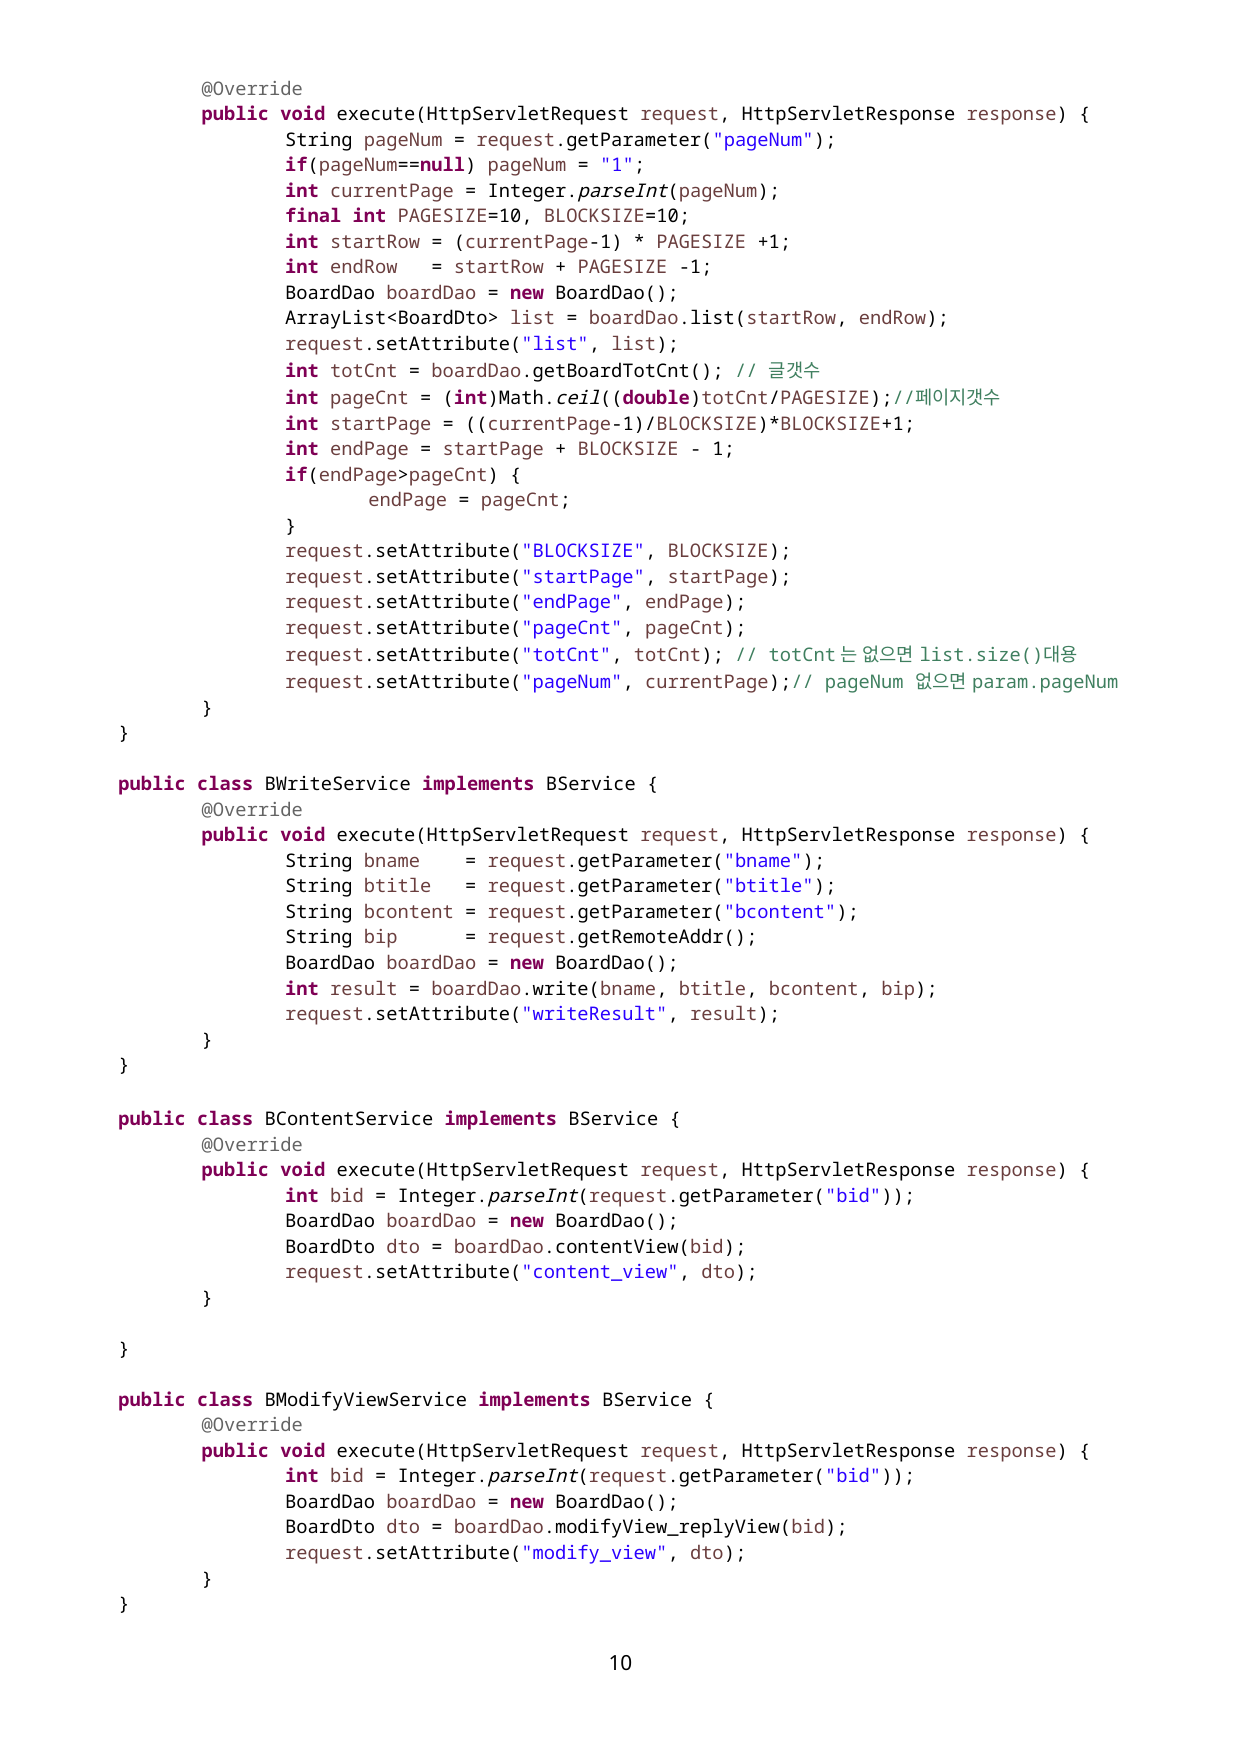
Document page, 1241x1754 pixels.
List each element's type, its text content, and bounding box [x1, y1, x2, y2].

text public class BContentService implements BService { [118, 1105, 1122, 1131]
text String pageNum = request.getParameter("pageNum"); [118, 126, 1122, 152]
text if(endPage>pageCnt) { [118, 461, 1122, 487]
text BoardDao boardDao = new BoardDao(); [118, 1207, 1122, 1233]
text int pageCnt = (int)Math.ceil((double)totCnt/PAGESIZE);//페이지갯수 [118, 383, 1122, 410]
text int endRow = startRow + PAGESIZE -1; [118, 254, 1122, 279]
text request.setAttribute("list", list); [118, 330, 1122, 356]
text int endPage = startPage + BLOCKSIZE - 1; [118, 436, 1122, 461]
text request.setAttribute("modify_view", dto); [118, 1539, 1122, 1565]
text } [118, 1590, 1122, 1616]
text request.setAttribute("content_view", dto); [118, 1258, 1122, 1284]
text request.setAttribute("writeResult", result); [118, 1000, 1122, 1026]
text BoardDao boardDao = new BoardDao(); [118, 1488, 1122, 1514]
text int totCnt = boardDao.getBoardTotCnt(); // 글갯수 [118, 356, 1122, 383]
text request.setAttribute("pageNum", currentPage);// pageNum 없으면 param.pageNum [118, 667, 1122, 694]
text request.setAttribute("BLOCKSIZE", BLOCKSIZE); [118, 538, 1122, 563]
text request.setAttribute("totCnt", totCnt); // totCnt는 없으면 list.size()대용 [118, 640, 1122, 667]
text } [118, 1026, 1122, 1051]
text public void execute(HttpServletRequest request, HttpServletResponse response) { [118, 1437, 1122, 1463]
text String btitle = request.getParameter("btitle"); [118, 873, 1122, 898]
text } [118, 1335, 1122, 1361]
text request.setAttribute("startPage", startPage); [118, 563, 1122, 589]
text BoardDao boardDao = new BoardDao(); [118, 279, 1122, 305]
text public void execute(HttpServletRequest request, HttpServletResponse response) { [118, 822, 1122, 847]
text String bcontent = request.getParameter("bcontent"); [118, 898, 1122, 924]
text @Override [118, 796, 1122, 822]
text BoardDto dto = boardDao.modifyView_replyView(bid); [118, 1514, 1122, 1539]
text request.setAttribute("pageCnt", pageCnt); [118, 614, 1122, 640]
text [118, 1463, 1122, 1488]
text @Override [118, 75, 1122, 101]
text int result = boardDao.write(bname, btitle, bcontent, bip); [118, 975, 1122, 1000]
text if(pageNum==null) pageNum = "1"; [118, 152, 1122, 177]
text int currentPage = Integer.parseInt(pageNum); [118, 177, 1122, 203]
text String bip = request.getRemoteAddr(); [118, 924, 1122, 949]
text ArrayList<BoardDto> list = boardDao.list(startRow, endRow); [118, 305, 1122, 330]
text } [118, 1051, 1122, 1077]
text request.setAttribute("endPage", endPage); [118, 589, 1122, 614]
text public void execute(HttpServletRequest request, HttpServletResponse response) { [118, 101, 1122, 126]
text } [118, 694, 1122, 720]
text public class BWriteService implements BService { [118, 771, 1122, 796]
text int startPage = ((currentPage-1)/BLOCKSIZE)*BLOCKSIZE+1; [118, 410, 1122, 436]
text final int PAGESIZE=10, BLOCKSIZE=10; [118, 203, 1122, 228]
text public class BModifyViewService implements BService { [118, 1386, 1122, 1412]
text int startRow = (currentPage-1) * PAGESIZE +1; [118, 228, 1122, 254]
text BoardDto dto = boardDao.contentView(bid); [118, 1233, 1122, 1258]
text } [118, 1284, 1122, 1309]
text public void execute(HttpServletRequest request, HttpServletResponse response) { [118, 1156, 1122, 1182]
text @Override [118, 1131, 1122, 1156]
text BoardDao boardDao = new BoardDao(); [118, 949, 1122, 975]
text } [118, 512, 1122, 538]
text } [118, 1565, 1122, 1590]
text @Override [118, 1412, 1122, 1437]
text endPage = pageCnt; [118, 487, 1122, 512]
text } [118, 720, 1122, 745]
text int bid = Integer.parseInt(request.getParameter("bid")); [118, 1182, 1122, 1207]
text String bname = request.getParameter("bname"); [118, 847, 1122, 873]
